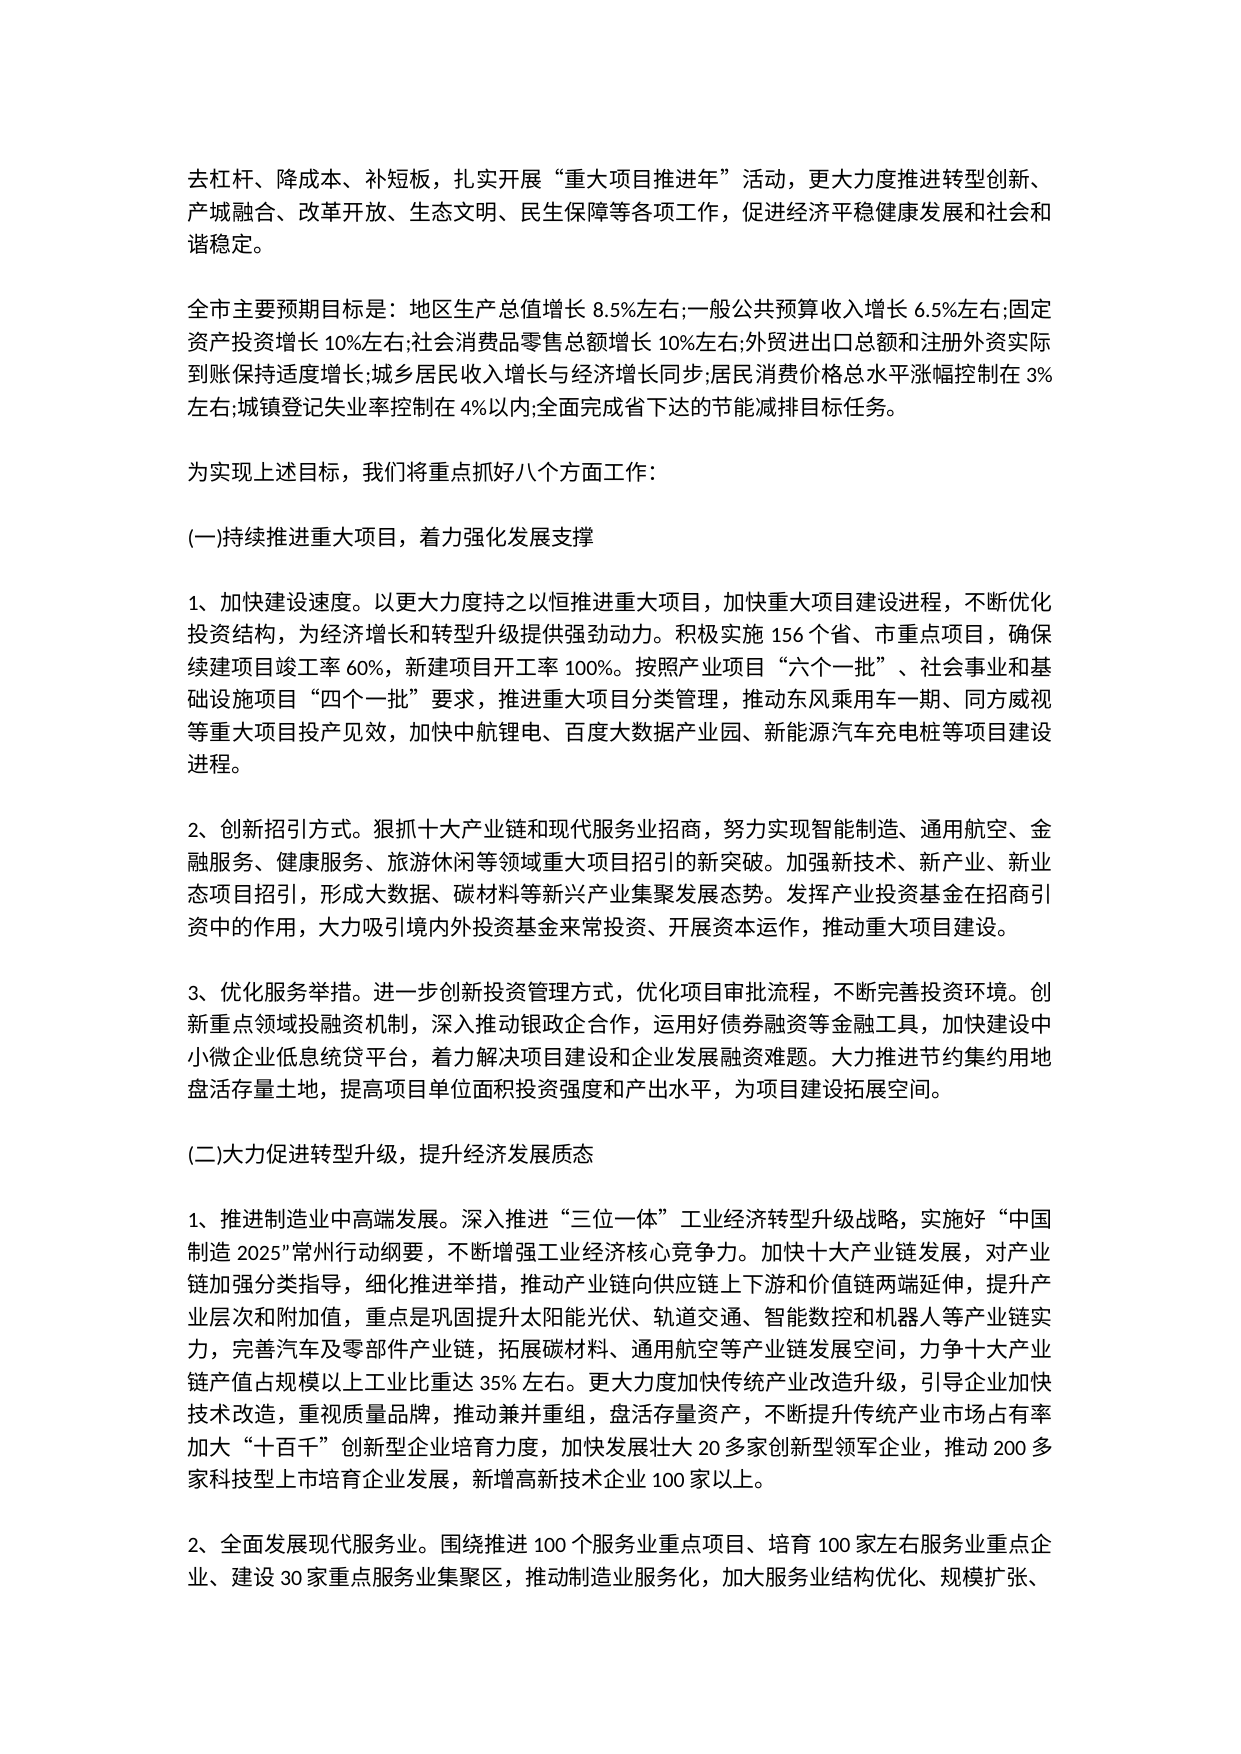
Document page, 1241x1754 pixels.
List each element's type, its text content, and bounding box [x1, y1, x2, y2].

text 全市主要预期目标是：地区生产总值增长8.5%左右;一般公共预算收入增长6.5%左右;固定资产投资增长10%左右;社会消费品零售总额增长10%左右;外贸进出口总额和注册外资实际到账保持适度增长;城乡居民收入增长与经济增长同步;居民消费价格总水平涨幅控制在3%左右;城镇登记失业率控制在4%以内;全面完成省下达的节能减排目标任务。 [187, 292, 1053, 422]
text 1、推进制造业中高端发展。深入推进“三位一体”工业经济转型升级战略，实施好“中国制造2025”常州行动纲要，不断增强工业经济核心竞争力。加快十大产业链发展，对产业链加强分类指导，细化推进举措，推动产业链向供应链上下游和价值链两端延伸，提升产业层次和附加值，重点是巩固提升太阳能光伏、轨道交通、智能数控和机器人等产业链实力，完善汽车及零部件产业链，拓展碳材料、通用航空等产业链发展空间，力争十大产业链产值占规模以上工业比重达35% 左右。更大力度加快传统产业改造升级，引导企业加快技术改造，重视质量品牌，推动兼并重组，盘活存量资产，不断提升传统产业市场占有率。加大“十百千”创新型企业培育力度，加快发展壮大20多家创新型领军企业，推动200多家科技型上市培育企业发展，新增高新技术企业100家以上。 [187, 1202, 1053, 1494]
text (二)大力促进转型升级，提升经济发展质态 [187, 1137, 1053, 1169]
text 2、创新招引方式。狠抓十大产业链和现代服务业招商，努力实现智能制造、通用航空、金融服务、健康服务、旅游休闲等领域重大项目招引的新突破。加强新技术、新产业、新业态项目招引，形成大数据、碳材料等新兴产业集聚发展态势。发挥产业投资基金在招商引资中的作用，大力吸引境内外投资基金来常投资、开展资本运作，推动重大项目建设。 [187, 812, 1053, 942]
text 为实现上述目标，我们将重点抓好八个方面工作： [187, 454, 1053, 487]
text 3、优化服务举措。进一步创新投资管理方式，优化项目审批流程，不断完善投资环境。创新重点领域投融资机制，深入推动银政企合作，运用好债券融资等金融工具，加快建设中小微企业低息统贷平台，着力解决项目建设和企业发展融资难题。大力推进节约集约用地，盘活存量土地，提高项目单位面积投资强度和产出水平，为项目建设拓展空间。 [187, 974, 1053, 1104]
text (一)持续推进重大项目，着力强化发展支撑 [187, 519, 1053, 552]
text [187, 1527, 1053, 1592]
text 1、加快建设速度。以更大力度持之以恒推进重大项目，加快重大项目建设进程，不断优化投资结构，为经济增长和转型升级提供强劲动力。积极实施156个省、市重点项目，确保续建项目竣工率60%，新建项目开工率100%。按照产业项目“六个一批”、社会事业和基础设施项目“四个一批”要求，推进重大项目分类管理，推动东风乘用车一期、同方威视等重大项目投产见效，加快中航锂电、百度大数据产业园、新能源汽车充电桩等项目建设进程。 [187, 584, 1053, 779]
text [187, 162, 1053, 259]
